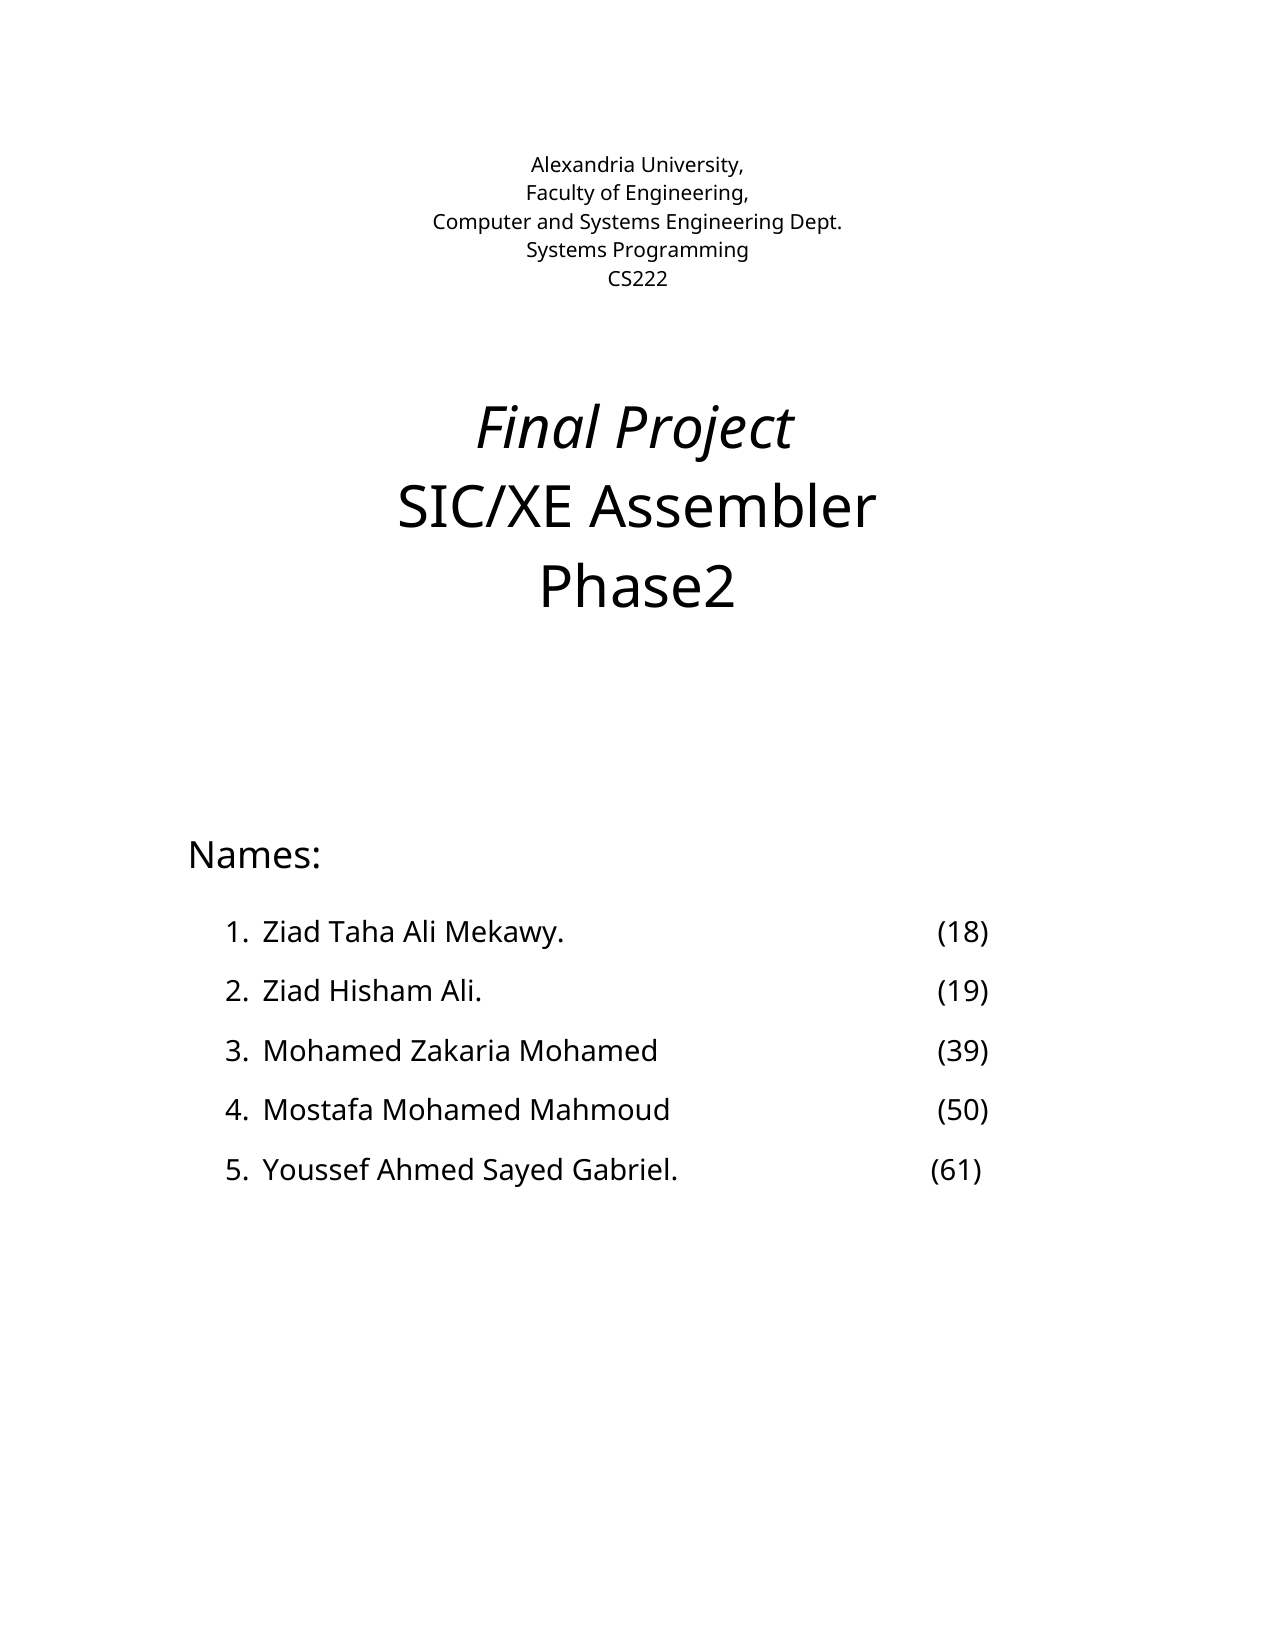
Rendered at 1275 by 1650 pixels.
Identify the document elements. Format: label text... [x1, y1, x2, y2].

list Youssef Ahmed Sayed Gabriel. (61) [225, 1149, 1087, 1189]
text Faculty of Engineering, [187, 178, 1087, 207]
text SIC/XE Assembler [187, 465, 1087, 545]
text Computer and Systems Engineering Dept. [187, 207, 1087, 235]
text Systems Programming [187, 235, 1087, 264]
text Alexandria University, [187, 150, 1087, 178]
text Phase2 [187, 545, 1087, 624]
list Ziad Taha Ali Mekawy. (18) [225, 911, 1087, 951]
list Mohamed Zakaria Mohamed (39) [225, 1030, 1087, 1070]
text Names: [187, 829, 1087, 880]
text Final Project [187, 386, 1087, 465]
text CS222 [187, 264, 1087, 292]
list Ziad Hisham Ali. (19) [225, 971, 1087, 1010]
list Mostafa Mohamed Mahmoud (50) [225, 1089, 1087, 1129]
